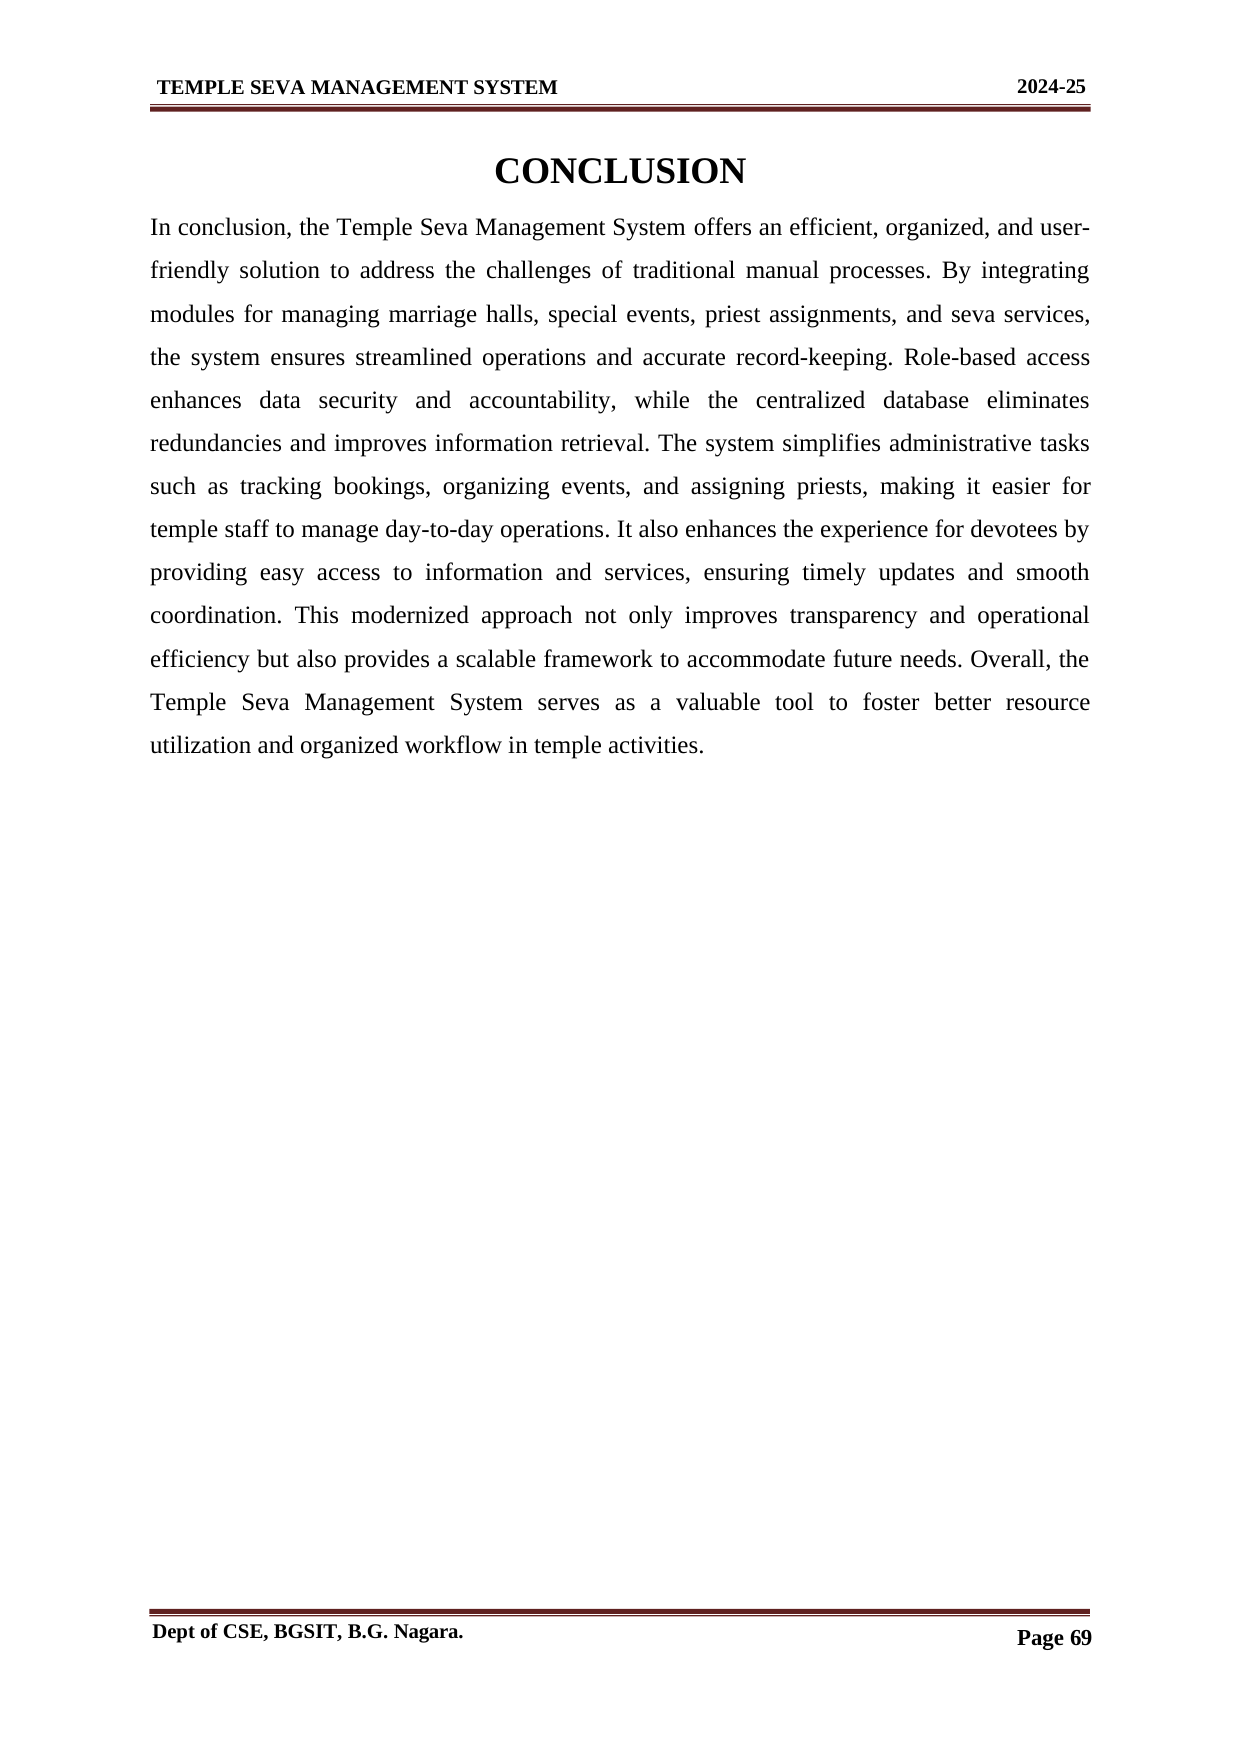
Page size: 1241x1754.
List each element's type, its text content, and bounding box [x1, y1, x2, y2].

subtitle CONCLUSION [148, 149, 1092, 192]
text In conclusion, the Temple Seva Management System offers an efficient, organized, and user- friendly solution to address the challenges of traditional manual processes. By integrating modules for managing marriage halls, special events, priest assignments, and seva services, the system ensures streamlined operations and accurate record-keeping. Role-based access enhances data security and accountability, while the centralized database eliminates redundancies and improves information retrieval. The system simplifies administrative tasks such as tracking bookings, organizing events, and assigning priests, making it easier for temple staff to manage day-to-day operations. It also enhances the experience for devotees by providing easy access to information and services, ensuring timely updates and smooth coordination. This modernized approach not only improves transparency and operational efficiency but also provides a scalable framework to accommodate future needs. Overall, the Temple Seva Management System serves as a valuable tool to foster better resource utilization and organized workflow in temple activities. [150, 212, 1091, 759]
